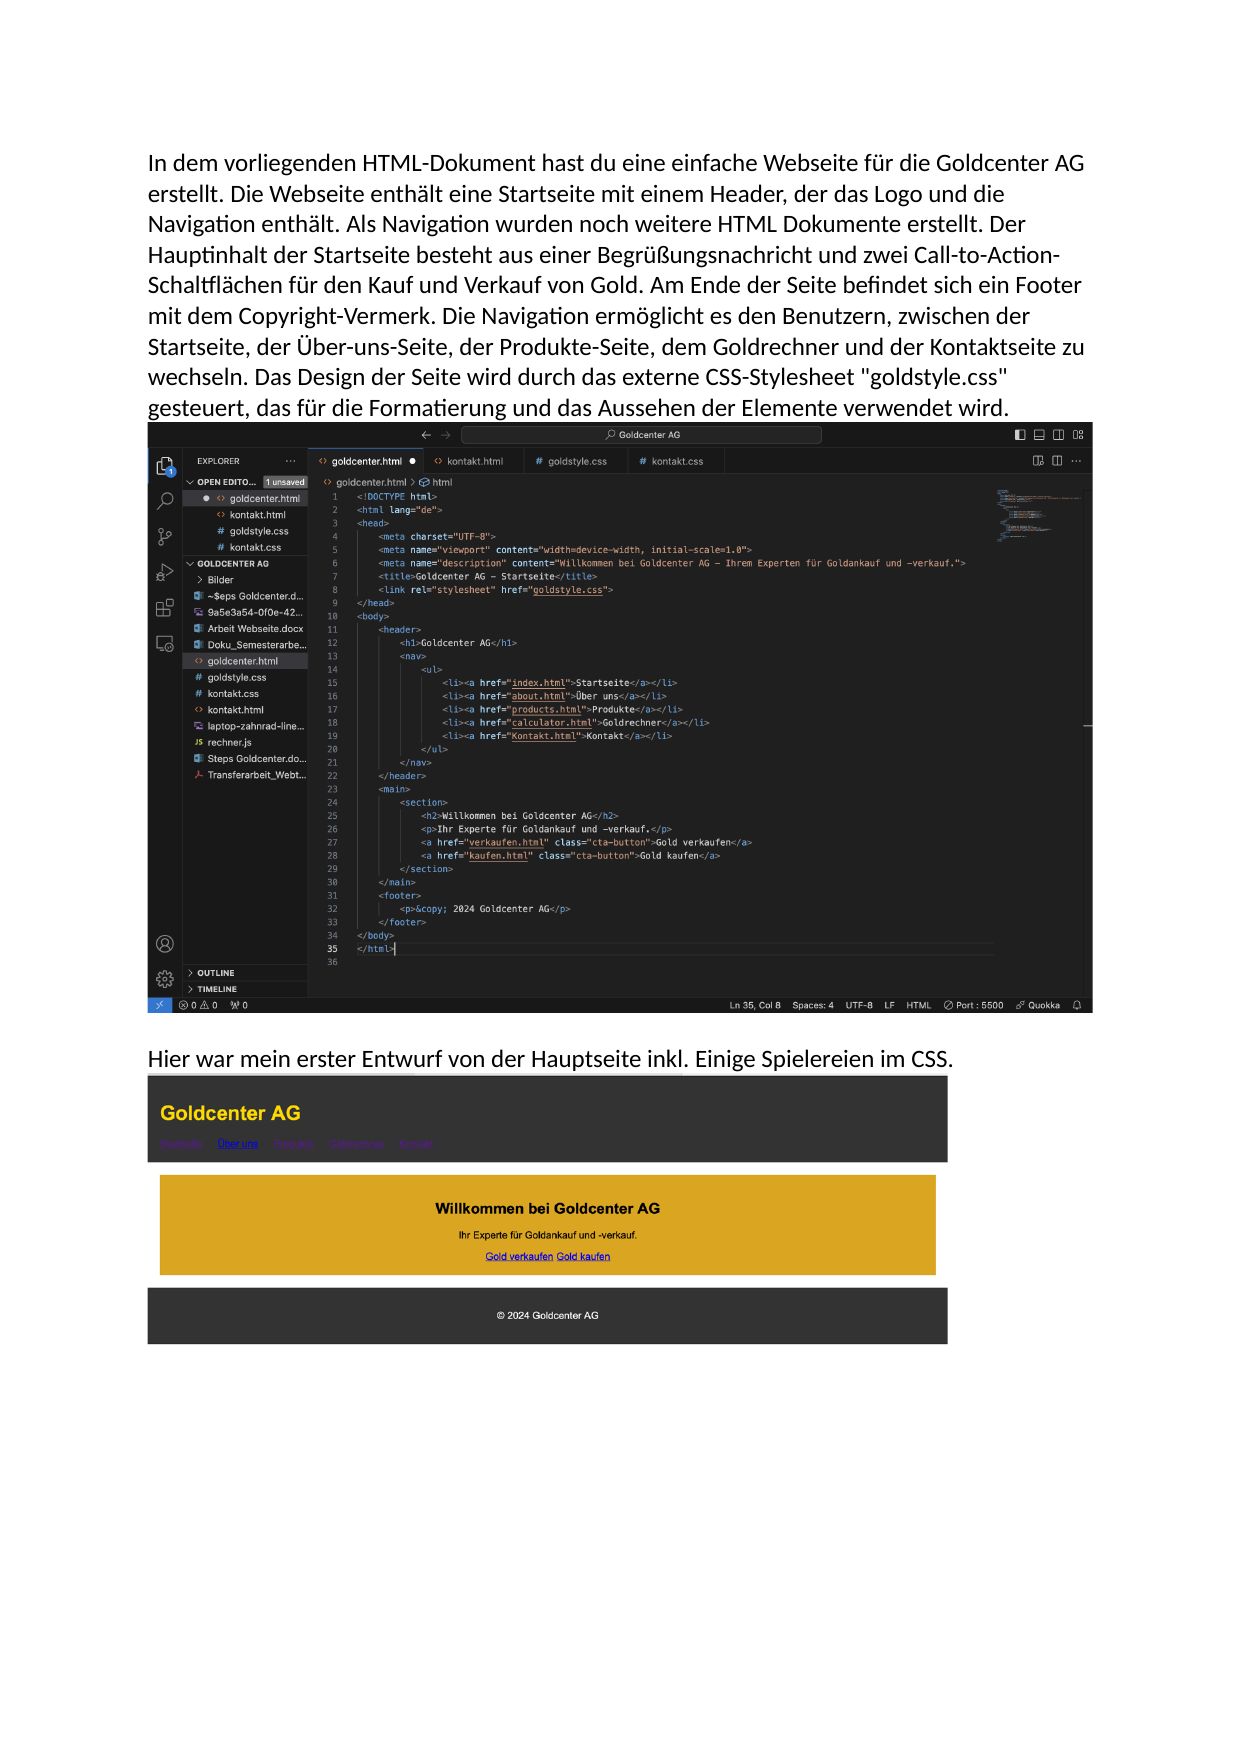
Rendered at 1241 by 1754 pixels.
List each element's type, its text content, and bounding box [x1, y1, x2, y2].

text In dem vorliegenden HTML-Dokument hast du eine einfache Webseite für die Goldcenter AG erstellt. Die Webseite enthält eine Startseite mit einem Header, der das Logo und die Navigation enthält. Als Navigation wurden noch weitere HTML Dokumente erstellt. Der Hauptinhalt der Startseite besteht aus einer Begrüßungsnachricht und zwei Call-to-Action-Schaltflächen für den Kauf und Verkauf von Gold. Am Ende der Seite befindet sich ein Footer mit dem Copyright-Vermerk. Die Navigation ermöglicht es den Benutzern, zwischen der Startseite, der Über-uns-Seite, der Produkte-Seite, dem Goldrechner und der Kontaktseite zu wechseln. Das Design der Seite wird durch das externe CSS-Stylesheet "goldstyle.css" gesteuert, das für die Formatierung und das Aussehen der Elemente verwendet wird. [148, 148, 1093, 422]
picture [147, 1073, 948, 1353]
text Hier war mein erster Entwurf von der Hauptseite inkl. Einige Spielereien im CSS. [148, 1043, 1093, 1074]
picture [147, 422, 1093, 1013]
